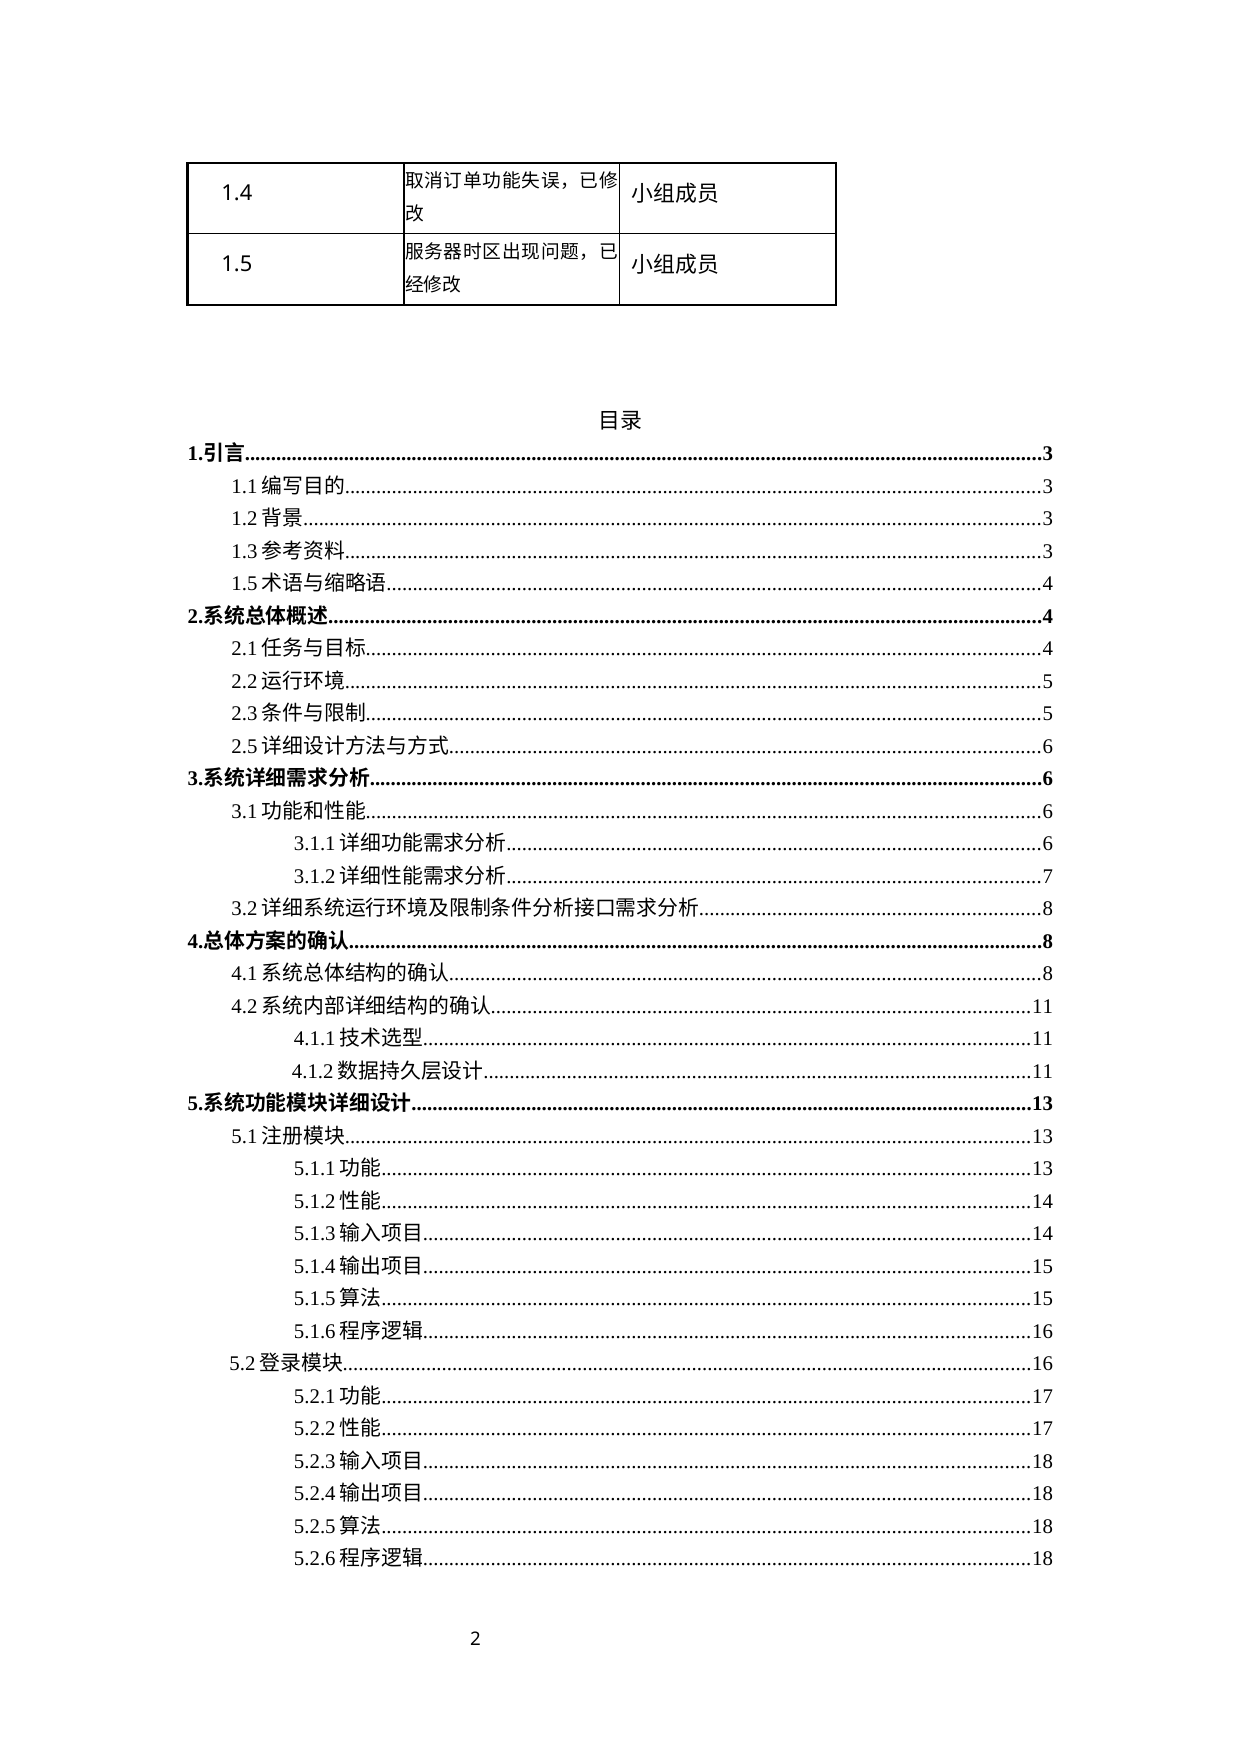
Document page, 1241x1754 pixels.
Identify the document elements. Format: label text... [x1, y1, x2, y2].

text 2.1任务与目标 4 [231, 631, 1053, 663]
text 5.1.4输出项目 15 [231, 1248, 1053, 1281]
text 3.系统详细需求分析 6 [187, 761, 1053, 793]
text 2.系统总体概述 4 [187, 598, 1053, 631]
text 2.3条件与限制 5 [231, 696, 1053, 728]
text 目录 [187, 403, 1053, 436]
text 5.1.1功能 13 [231, 1151, 1053, 1183]
text 5.1.3输入项目 14 [231, 1216, 1053, 1248]
text 3.2详细系统运行环境及限制条件分析接口需求分析 8 [231, 891, 1053, 923]
table_cell 1.4 [189, 164, 403, 233]
text 5.2.1功能 17 [231, 1378, 1053, 1411]
text 4.1.1技术选型 11 [231, 1021, 1053, 1053]
text 3.1.2详细性能需求分析 7 [231, 858, 1053, 891]
text 4.2系统内部详细结构的确认 11 [231, 988, 1053, 1021]
text 5.1.2性能 14 [231, 1183, 1053, 1216]
text 5.2.6程序逻辑 18 [231, 1541, 1053, 1573]
table_cell 服务器时区出现问题，已经修改 [405, 234, 619, 303]
table_cell 小组成员 [620, 234, 835, 303]
text 5.2.2性能 17 [231, 1411, 1053, 1443]
table_cell 取消订单功能失误，已修改 [405, 164, 619, 233]
text 5.2登录模块 16 [187, 1346, 1053, 1378]
text 3.1.1详细功能需求分析 6 [231, 826, 1053, 858]
text 5.2.3输入项目 18 [231, 1443, 1053, 1476]
text 4.1.2数据持久层设计 11 [187, 1053, 1053, 1086]
text 5.1注册模块 13 [231, 1118, 1053, 1151]
text 1.3参考资料 3 [231, 533, 1053, 566]
text 2.2运行环境 5 [231, 663, 1053, 696]
text 1.2背景 3 [231, 501, 1053, 533]
text 2.5详细设计方法与方式 6 [231, 728, 1053, 761]
text 1.1编写目的 3 [231, 468, 1053, 501]
text 5.2.5算法 18 [231, 1508, 1053, 1541]
text 5.1.6程序逻辑 16 [231, 1313, 1053, 1346]
table_cell 1.5 [189, 234, 403, 303]
text 4.1系统总体结构的确认 8 [231, 956, 1053, 988]
table_cell 小组成员 [620, 164, 835, 233]
text 1.5术语与缩略语 4 [231, 566, 1053, 598]
text 1.引言 3 [187, 436, 1053, 468]
text 5.系统功能模块详细设计 13 [187, 1086, 1053, 1118]
text 5.1.5算法 15 [231, 1281, 1053, 1313]
text 5.2.4输出项目 18 [231, 1476, 1053, 1508]
text 4.总体方案的确认 8 [187, 923, 1053, 956]
text 3.1功能和性能 6 [231, 793, 1053, 826]
